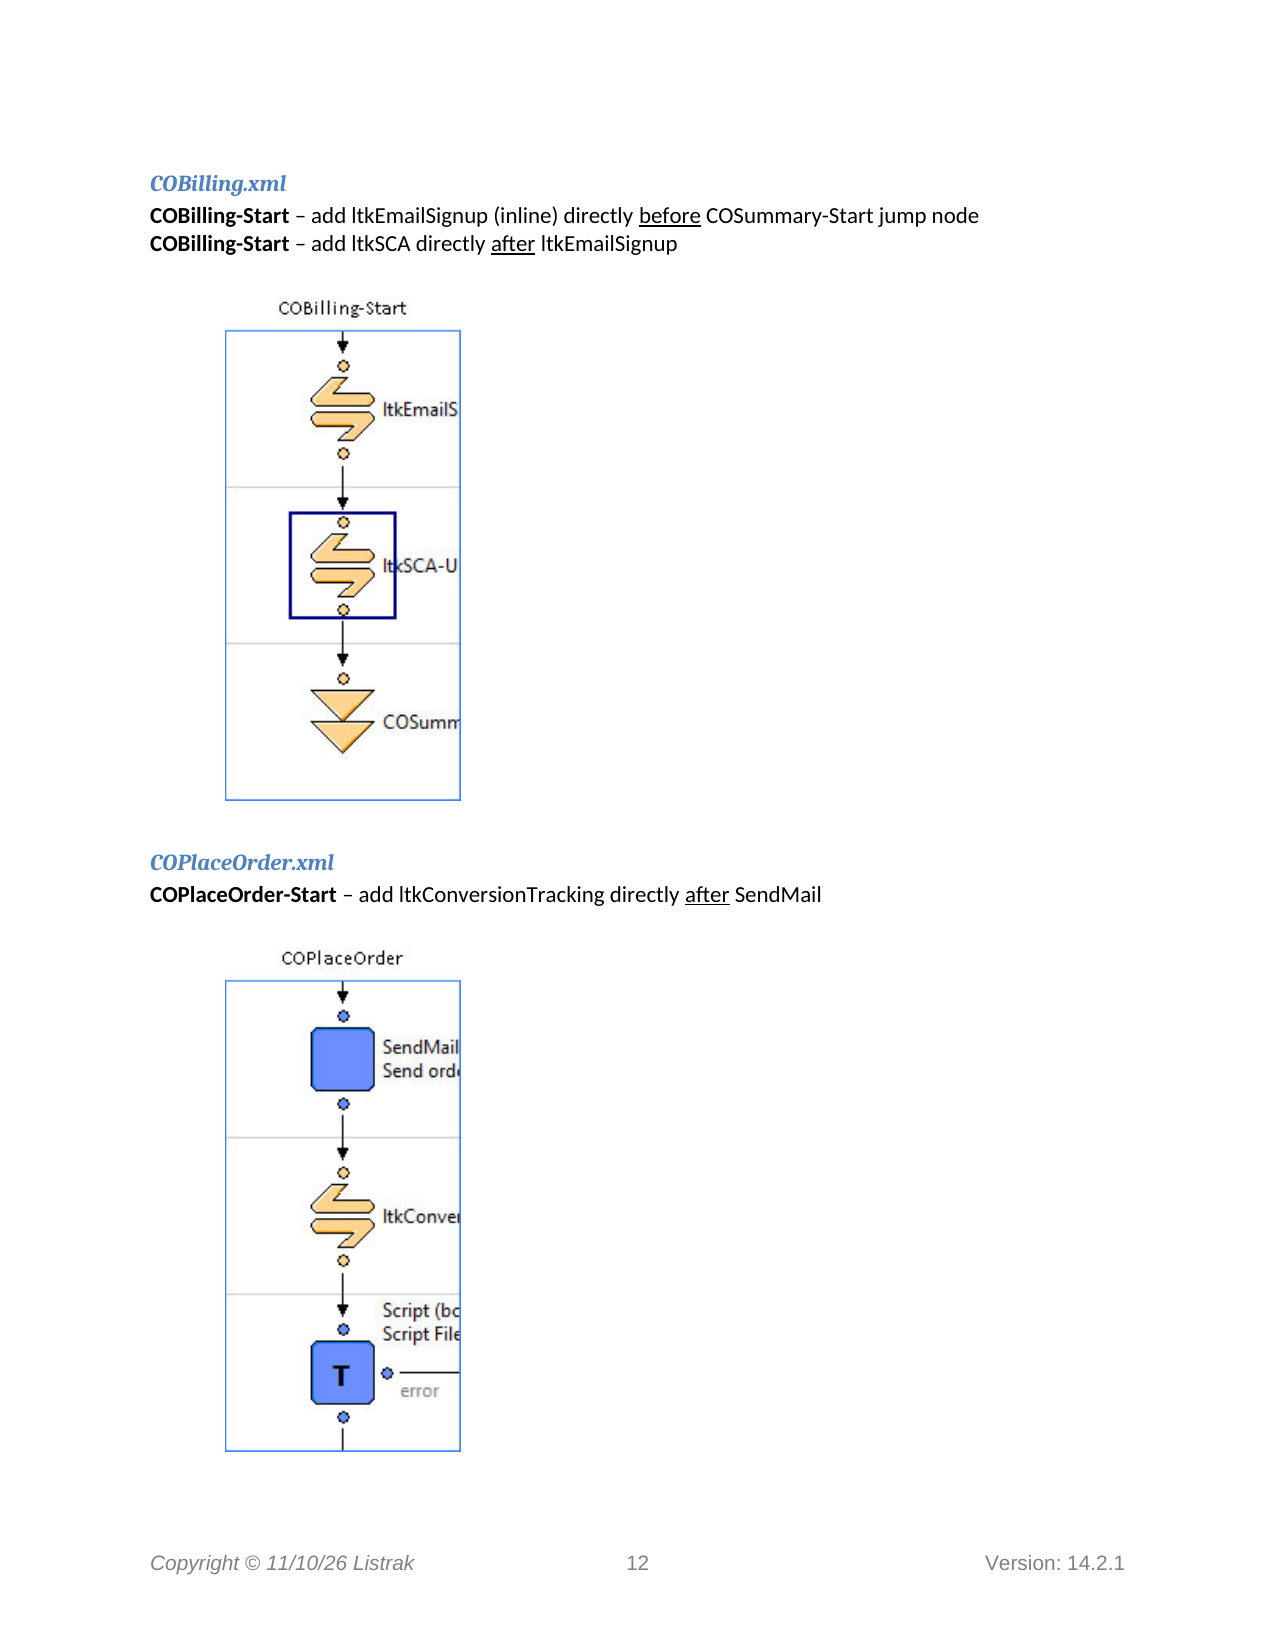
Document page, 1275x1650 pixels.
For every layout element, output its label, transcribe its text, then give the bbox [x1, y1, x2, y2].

subtitle COPlaceOrder.xml [150, 849, 1125, 876]
text COBilling-Start – add ltkSCA directly after ltkEmailSignup [150, 229, 1125, 257]
picture [225, 285, 461, 801]
text COPlaceOrder-Start – add ltkConversionTracking directly after SendMail [150, 880, 1125, 908]
text COBilling-Start – add ltkEmailSignup (inline) directly before COSummary-Start jump node [150, 201, 1125, 229]
picture [225, 935, 461, 1452]
subtitle COBilling.xml [150, 171, 1125, 197]
